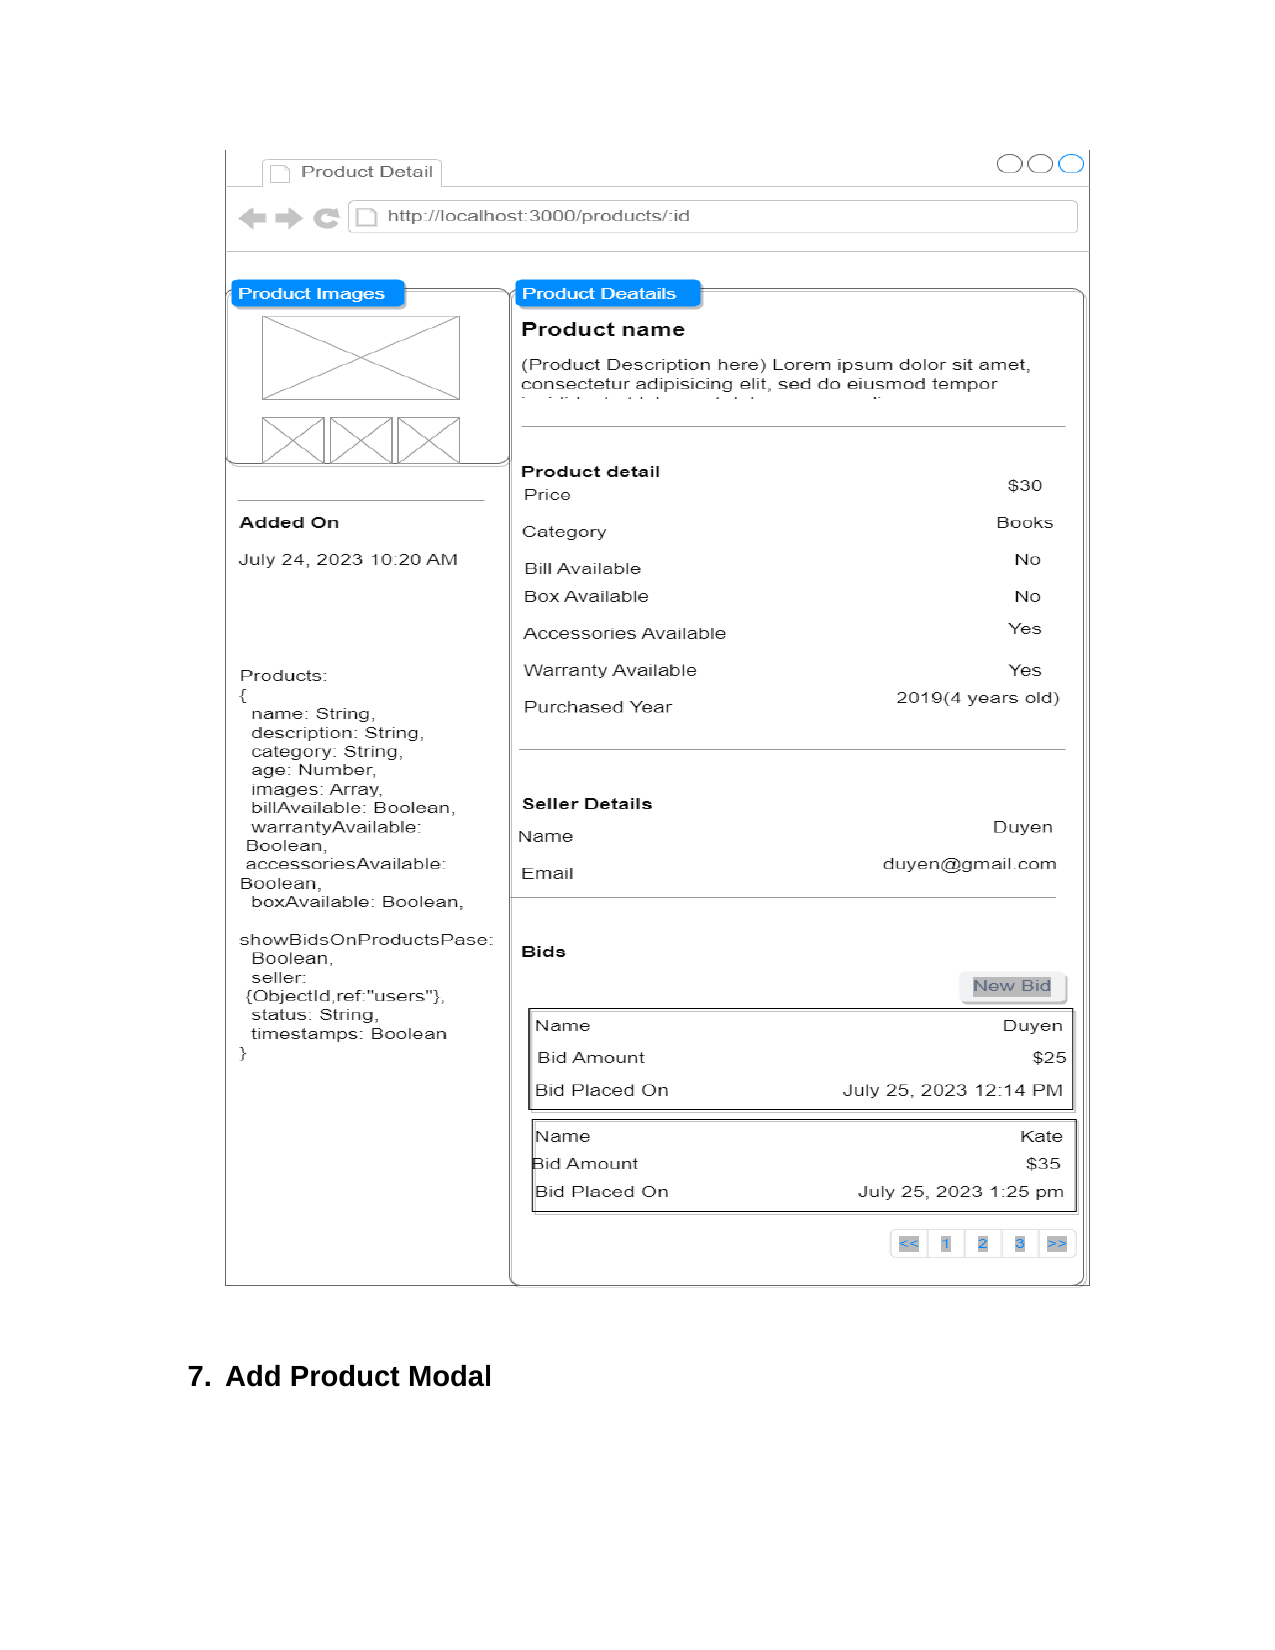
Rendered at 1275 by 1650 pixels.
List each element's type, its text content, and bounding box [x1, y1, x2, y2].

picture [225, 150, 1090, 1288]
list Add Product Modal [187, 1359, 1125, 1393]
